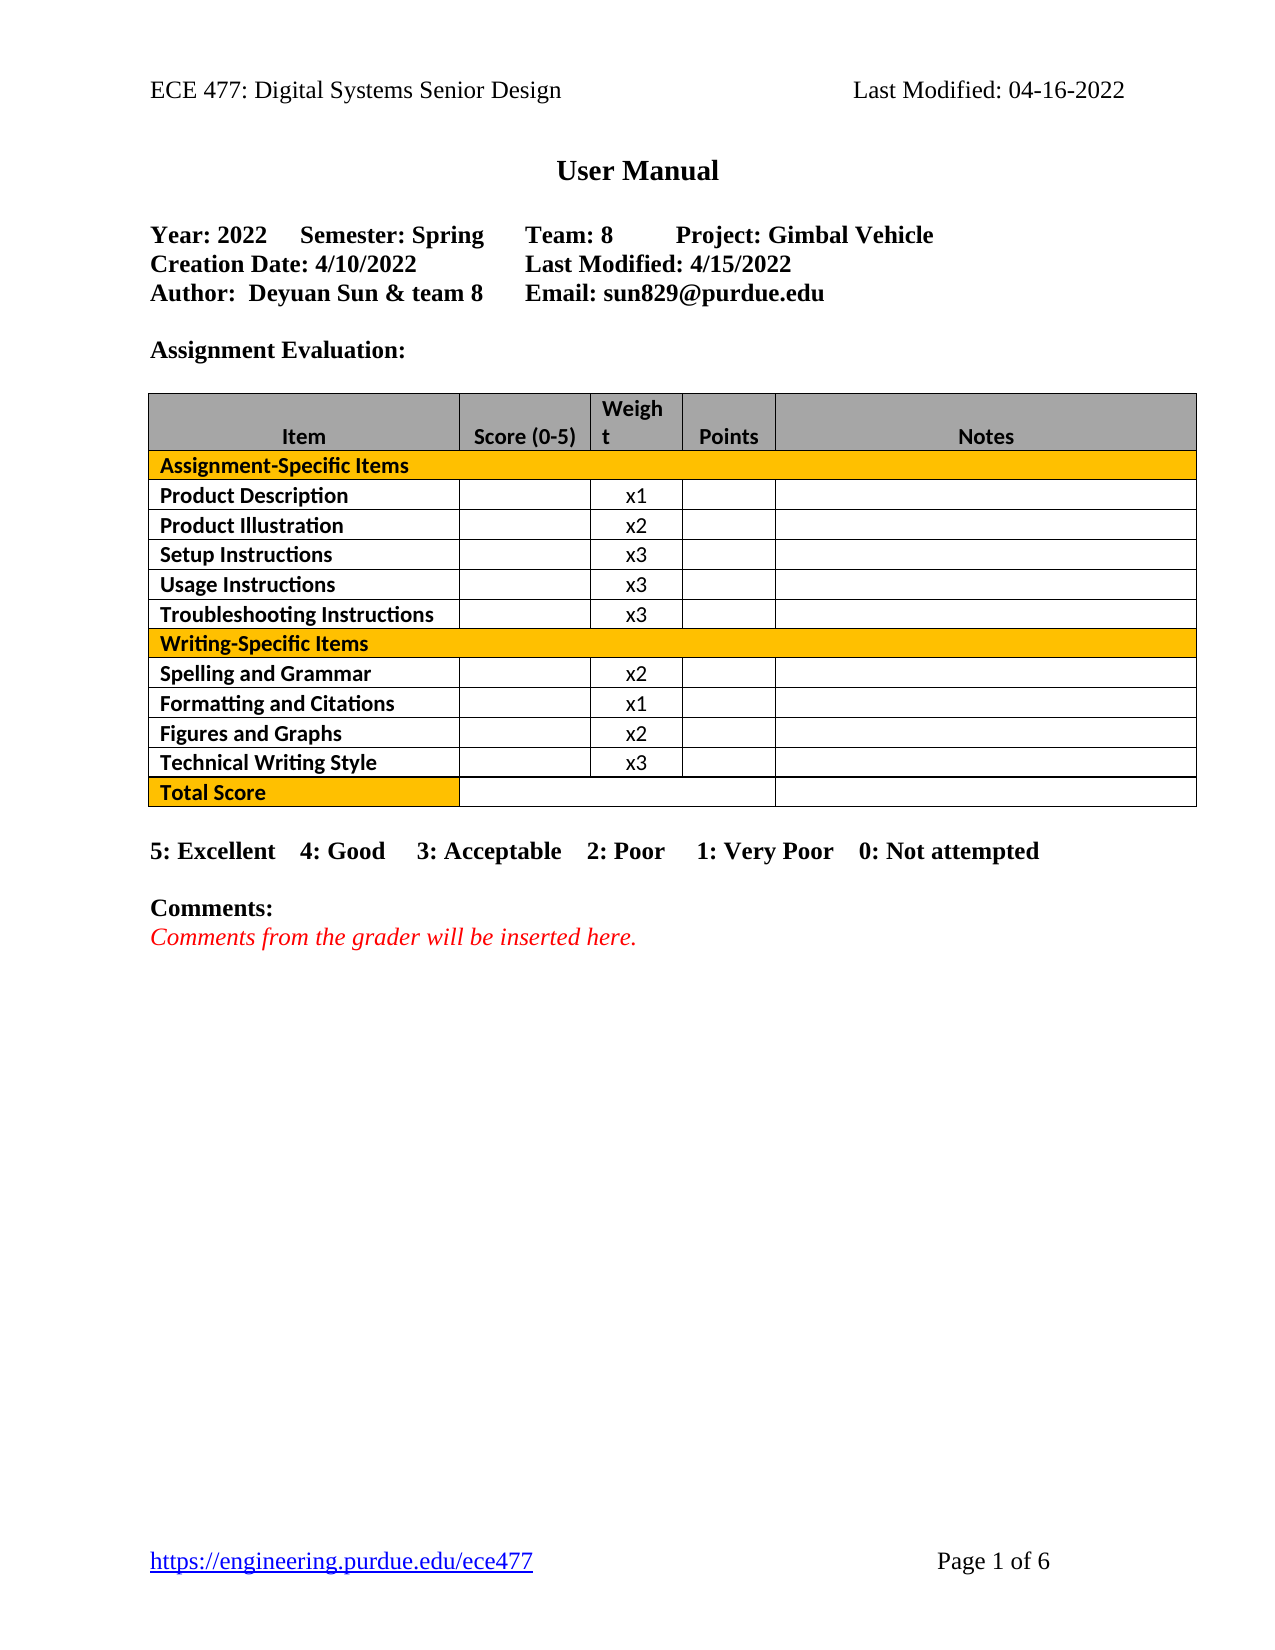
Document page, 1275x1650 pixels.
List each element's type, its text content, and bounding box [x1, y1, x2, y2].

table_cell Setup Instructions [149, 540, 459, 569]
table_cell Writing-Specific Items [149, 629, 1196, 657]
table_cell [776, 718, 1196, 747]
table_cell [683, 570, 775, 598]
table_cell x2 [591, 718, 682, 747]
table_cell [683, 540, 775, 569]
table_cell [683, 718, 775, 747]
table_cell [683, 600, 775, 628]
table_cell x2 [591, 658, 682, 687]
table_cell [776, 480, 1196, 509]
table_cell [776, 658, 1196, 687]
table_cell [683, 510, 775, 539]
table_cell [776, 688, 1196, 717]
title Creation Date: 4/10/2022 Last Modified: 4/15/2022 [150, 249, 1125, 278]
table_cell [776, 540, 1196, 569]
table_header Points [683, 394, 775, 450]
table_cell x3 [591, 748, 682, 776]
title 5: Excellent 4: Good 3: Acceptable 2: Poor 1: Very Poor 0: Not attempted [150, 836, 1125, 865]
table_header Item [149, 394, 459, 450]
table_cell [460, 570, 590, 598]
table_cell [776, 510, 1196, 539]
table_cell [460, 510, 590, 539]
table_cell x3 [591, 570, 682, 598]
table_cell [460, 748, 590, 776]
table_cell [683, 748, 775, 776]
table_cell [776, 778, 1196, 806]
table_cell x3 [591, 540, 682, 569]
table_cell [776, 748, 1196, 776]
table_cell [460, 688, 590, 717]
table_cell Formatting and Citations [149, 688, 459, 717]
table_cell Assignment-Specific Items [149, 451, 1196, 479]
table_cell [460, 480, 590, 509]
table_cell Usage Instructions [149, 570, 459, 598]
table_header Weight [591, 394, 682, 450]
table_cell Troubleshooting Instructions [149, 600, 459, 628]
table_cell [460, 600, 590, 628]
title Comments: [150, 893, 1125, 922]
table_cell x1 [591, 688, 682, 717]
table_cell x3 [591, 600, 682, 628]
table_cell [776, 600, 1196, 628]
title Comments from the grader will be inserted here. [150, 922, 1125, 951]
table_cell x2 [591, 510, 682, 539]
table_cell [460, 778, 775, 806]
table_cell x1 [591, 480, 682, 509]
table_cell [683, 480, 775, 509]
table_cell [683, 688, 775, 717]
table_cell [460, 540, 590, 569]
table_cell Total Score [149, 778, 459, 806]
table_cell [460, 718, 590, 747]
title Year: 2022 Semester: Spring Team: 8 Project: Gimbal Vehicle [150, 221, 1125, 249]
title User Manual [150, 153, 1125, 187]
table_cell Product Description [149, 480, 459, 509]
table_cell Technical Writing Style [149, 748, 459, 776]
table_cell Figures and Graphs [149, 718, 459, 747]
table_cell [460, 658, 590, 687]
table_cell Product Illustration [149, 510, 459, 539]
table_cell Spelling and Grammar [149, 658, 459, 687]
table_header Notes [776, 394, 1196, 450]
table_header Score (0-5) [460, 394, 590, 450]
title Author: Deyuan Sun & team 8 Email: sun829@purdue.edu [150, 278, 1125, 307]
title Assignment Evaluation: [150, 336, 1125, 364]
table_cell [776, 570, 1196, 598]
table_cell [683, 658, 775, 687]
